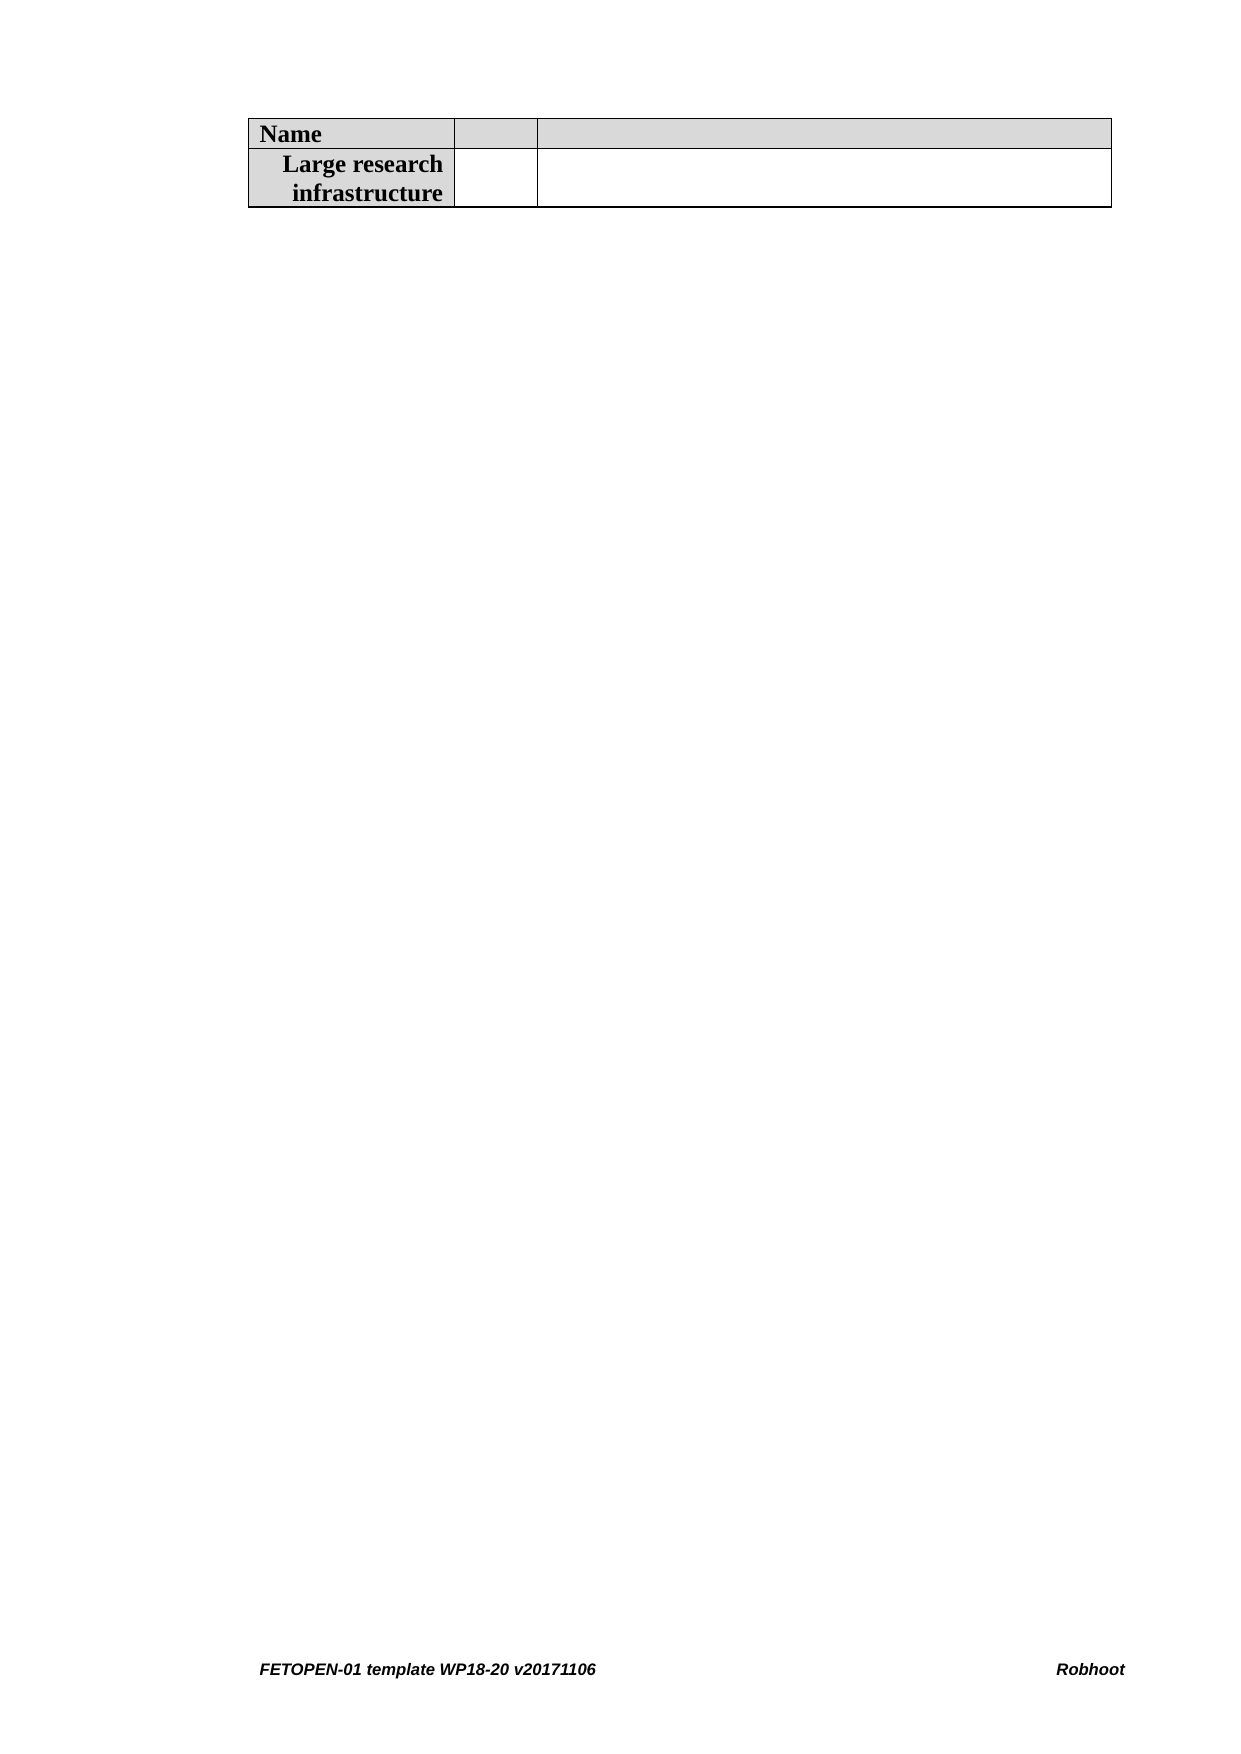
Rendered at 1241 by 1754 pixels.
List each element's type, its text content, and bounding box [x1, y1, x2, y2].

table_cell [455, 149, 537, 206]
table_cell Large research infrastructure [249, 149, 454, 206]
table_header Cost (€) [455, 119, 537, 148]
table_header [249, 119, 454, 148]
table_cell [538, 149, 1111, 206]
table_header Justification [538, 119, 1111, 148]
